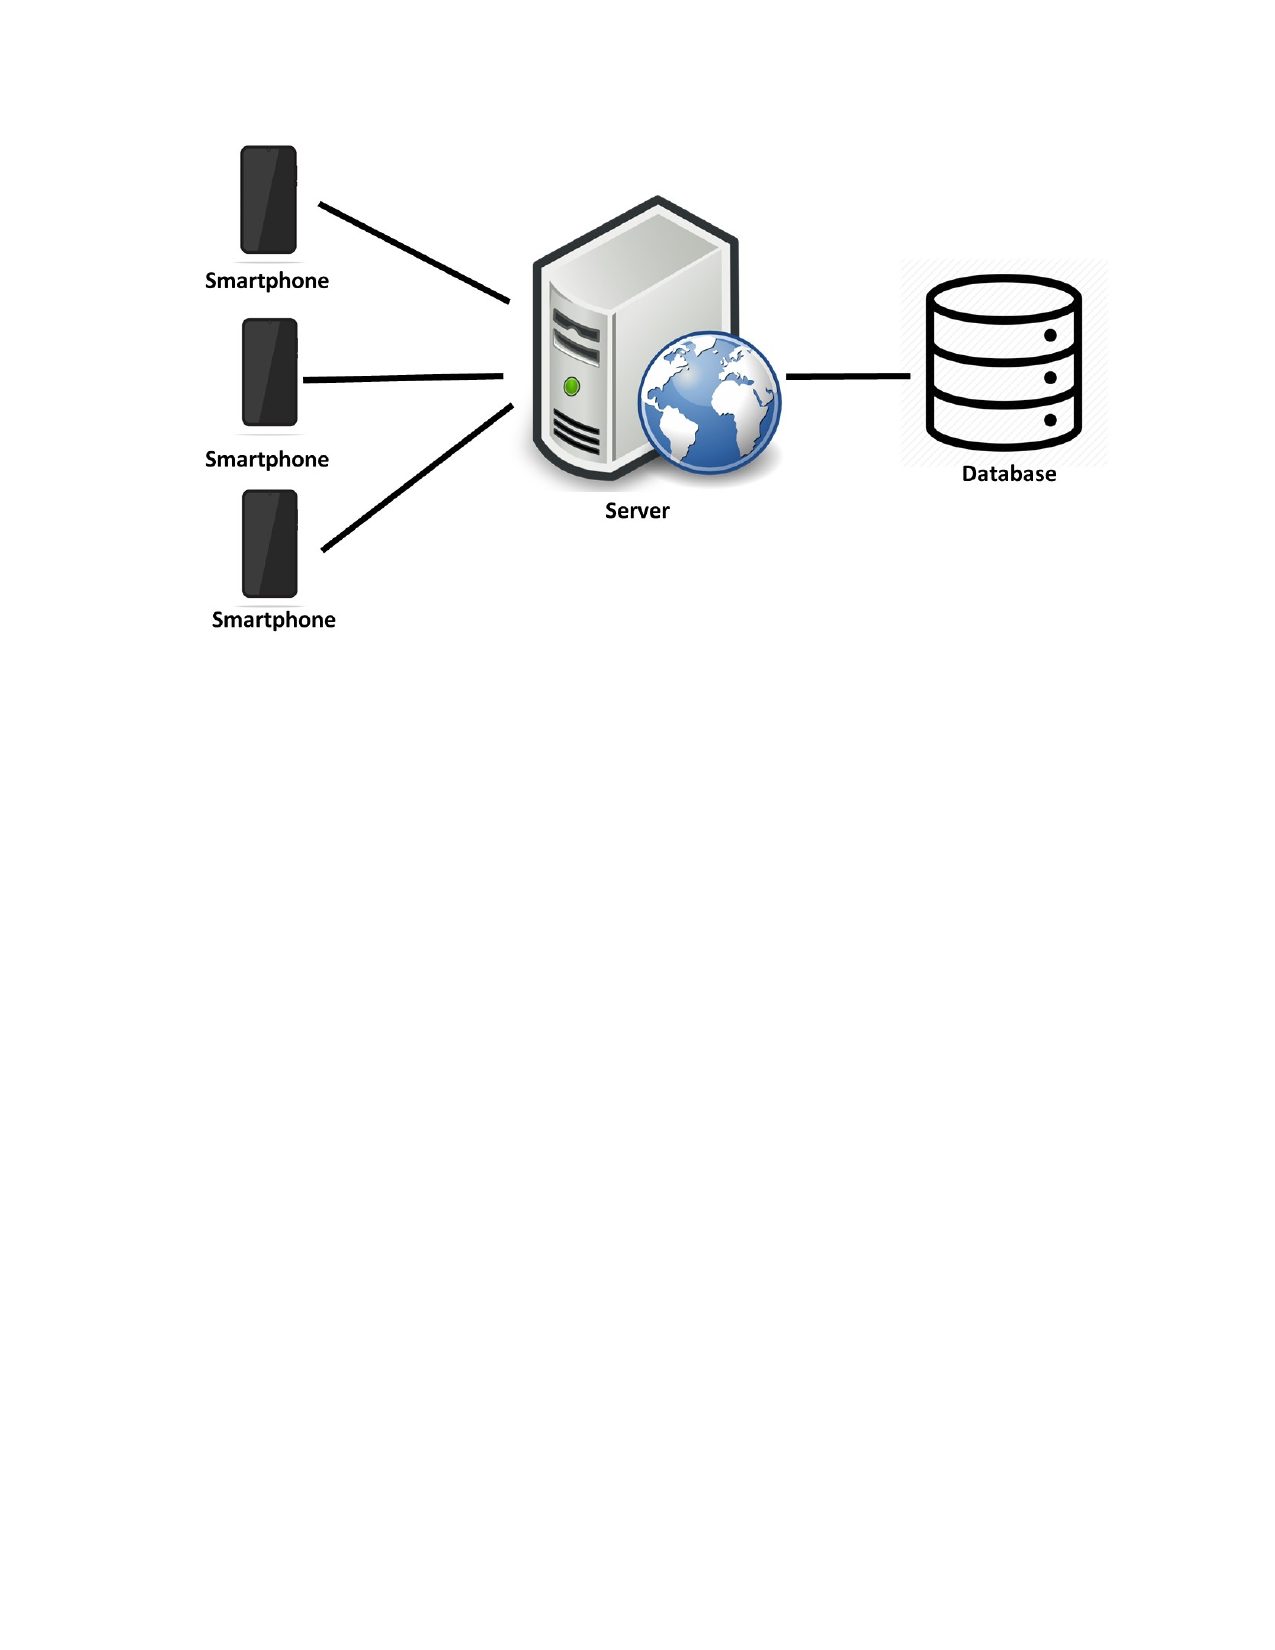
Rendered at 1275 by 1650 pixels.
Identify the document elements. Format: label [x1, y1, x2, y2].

picture [150, 88, 1125, 637]
